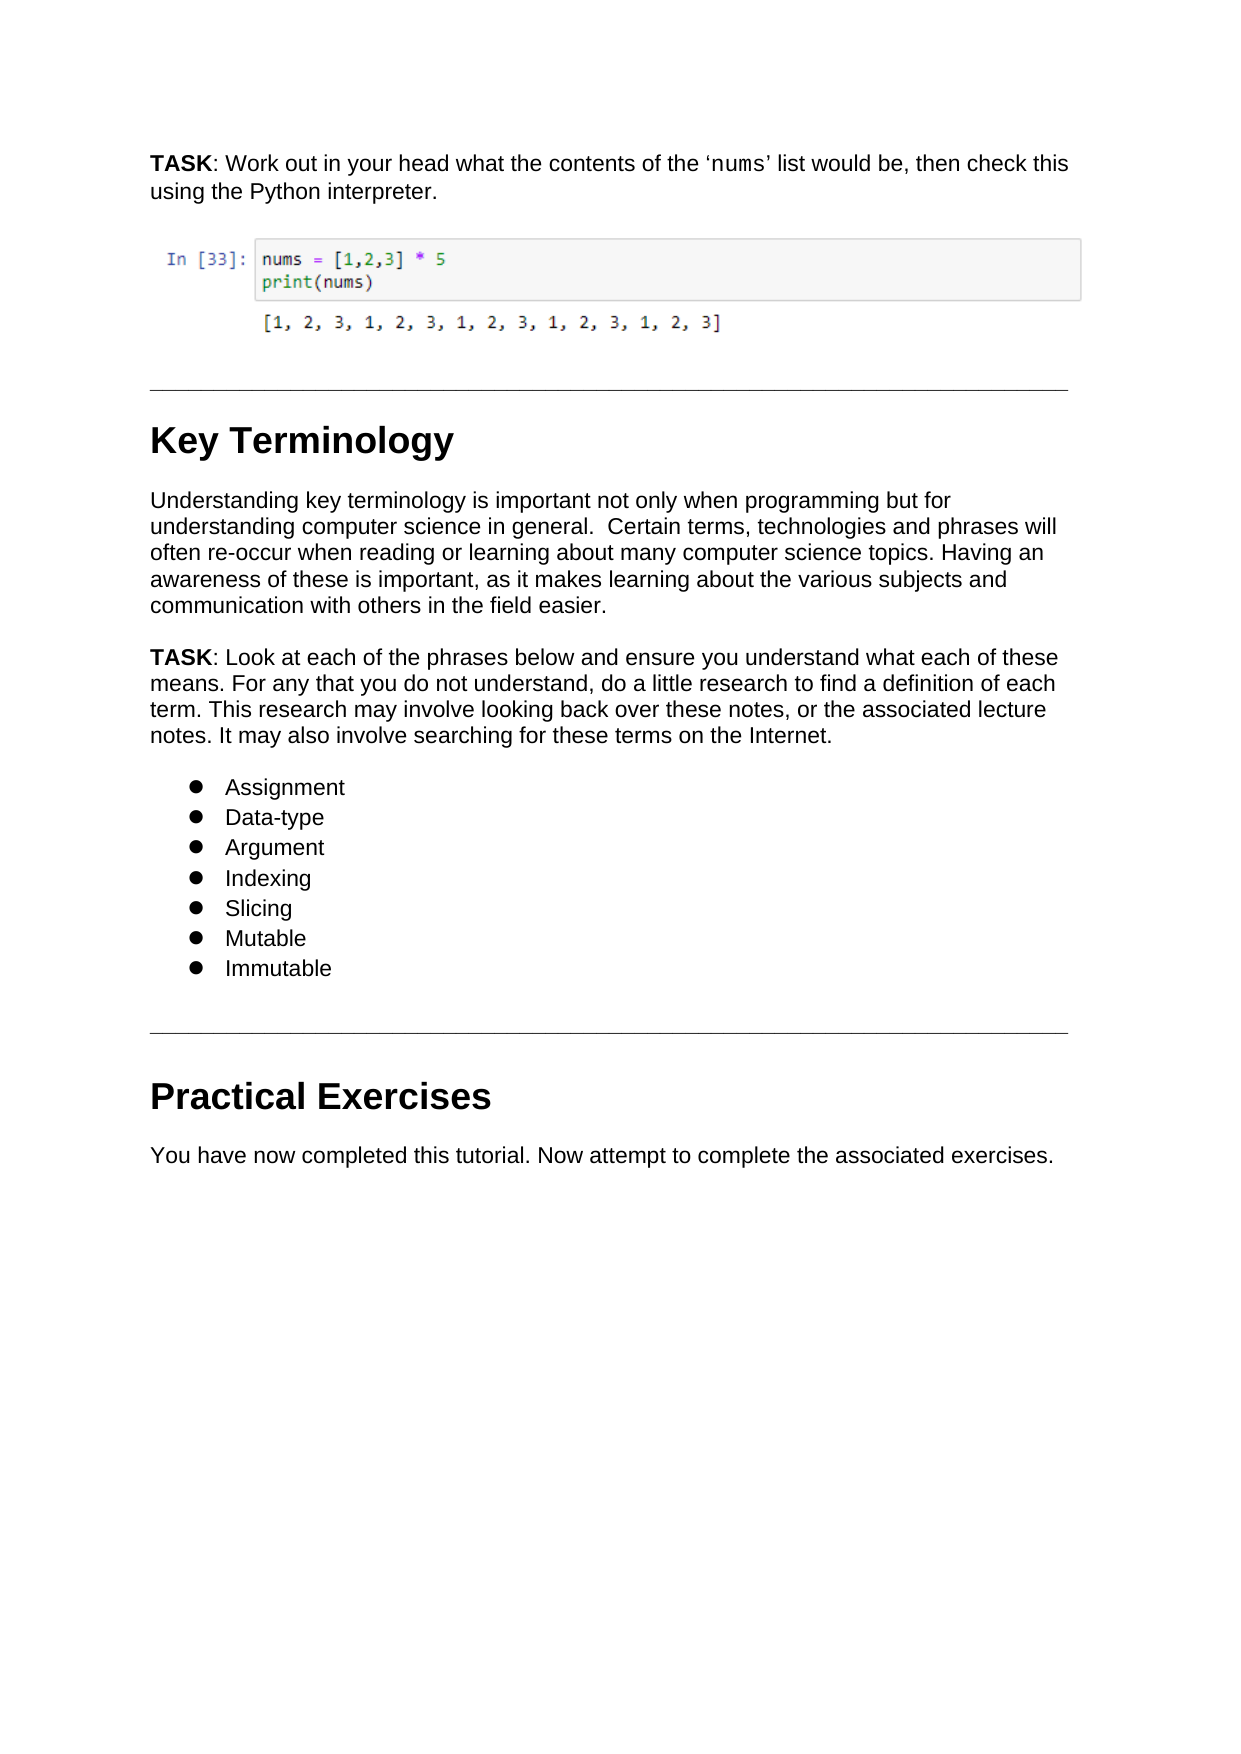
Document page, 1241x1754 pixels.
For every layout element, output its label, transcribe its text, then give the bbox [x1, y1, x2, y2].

text Understanding key terminology is important not only when programming but for understanding computer science in general. Certain terms, technologies and phrases will often re-occur when reading or learning about many computer science topics. Having an awareness of these is important, as it makes learning about the various subjects and communication with others in the field easier. [150, 487, 1090, 618]
subtitle Practical Exercises [150, 1074, 1090, 1117]
list Immutable [187, 955, 1090, 981]
text You have now completed this tutorial. Now attempt to complete the associated exercises. [150, 1142, 1090, 1169]
list Indexing [187, 864, 1090, 891]
text TASK: Look at each of the phrases below and ensure you understand what each of these means. For any that you do not understand, do a little research to find a definition of each term. This research may involve looking back over these notes, or the associated lecture notes. It may also involve searching for these terms on the Internet. [150, 643, 1090, 749]
list Assignment [187, 774, 1090, 800]
list Mutable [187, 925, 1090, 951]
text TASK: Work out in your head what the contents of the ‘nums’ list would be, then check this using the Python interpreter. [150, 150, 1090, 205]
list Slicing [187, 895, 1090, 921]
text Key Terminology [150, 418, 1090, 462]
text ________________________________________________________________________ [150, 367, 1090, 393]
text ________________________________________________________________________ [150, 1010, 1090, 1037]
list Argument [187, 834, 1090, 861]
picture [150, 229, 1091, 343]
list Data-type [187, 804, 1090, 830]
